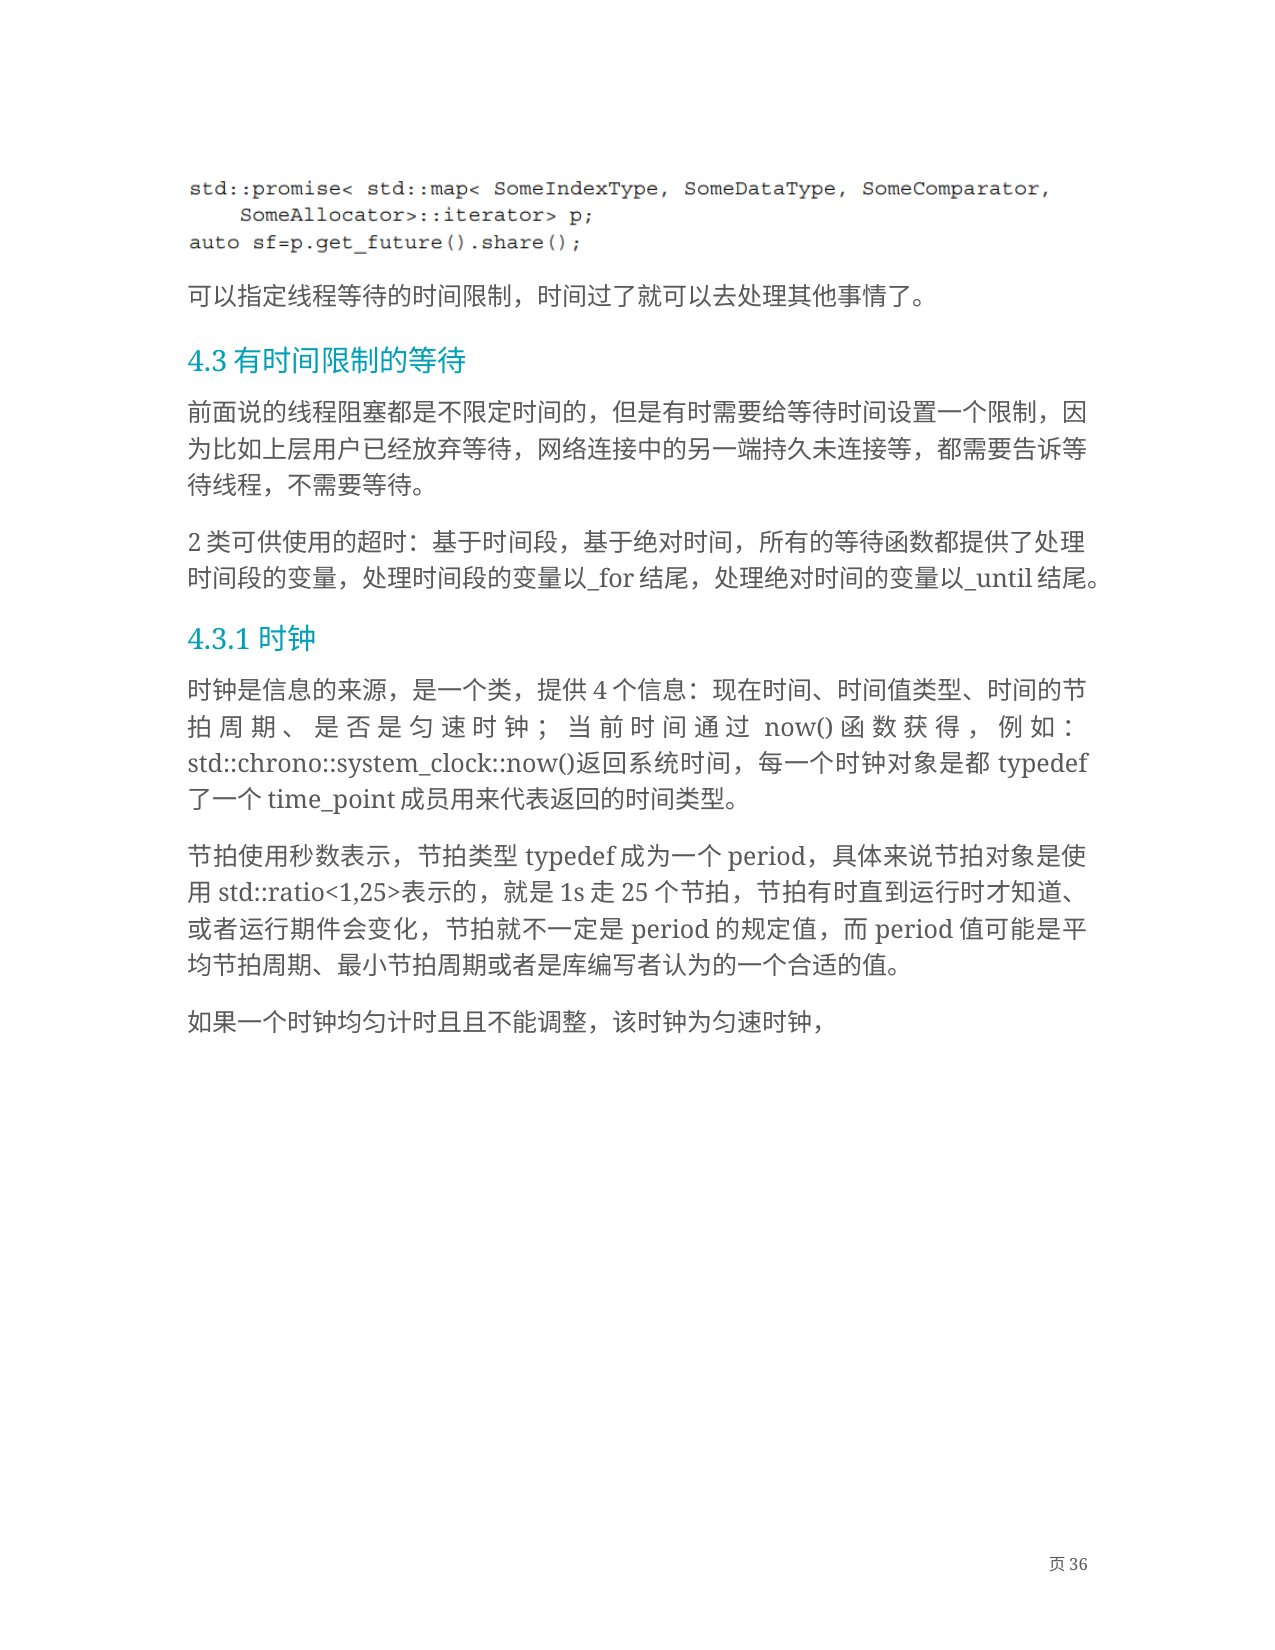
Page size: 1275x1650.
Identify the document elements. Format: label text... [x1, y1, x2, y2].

text 前面说的线程阻塞都是不限定时间的，但是有时需要给等待时间设置一个限制，因为比如上层用户已经放弃等待，网络连接中的另一端持久未连接等，都需要告诉等待线程，不需要等待。 [187, 393, 1087, 502]
text 2类可供使用的超时：基于时间段，基于绝对时间，所有的等待函数都提供了处理时间段的变量，处理时间段的变量以_for结尾，处理绝对时间的变量以_until结尾。 [187, 522, 1087, 595]
text 如果一个时钟均匀计时且且不能调整，该时钟为匀速时钟， [187, 1002, 1087, 1039]
text 节拍使用秒数表示，节拍类型typedef成为一个period，具体来说节拍对象是使用std::ratio<1,25>表示的，就是1s走25个节拍，节拍有时直到运行时才知道、或者运行期件会变化，节拍就不一定是period的规定值，而period值可能是平均节拍周期、最小节拍周期或者是库编写者认为的一个合适的值。 [187, 837, 1087, 982]
picture [187, 180, 1052, 256]
text 可以指定线程等待的时间限制，时间过了就可以去处理其他事情了。 [187, 277, 1087, 313]
subtitle 4.3.1 时钟 [187, 616, 1087, 658]
text 时钟是信息的来源，是一个类，提供4个信息：现在时间、时间值类型、时间的节拍周期、是否是匀速时钟；当前时间通过now()函数获得，例如：std::chrono::system_clock::now()返回系统时间，每一个时钟对象是都typedef了一个time_point成员用来代表返回的时间类型。 [187, 671, 1087, 816]
subtitle 4.3有时间限制的等待 [187, 338, 1087, 380]
